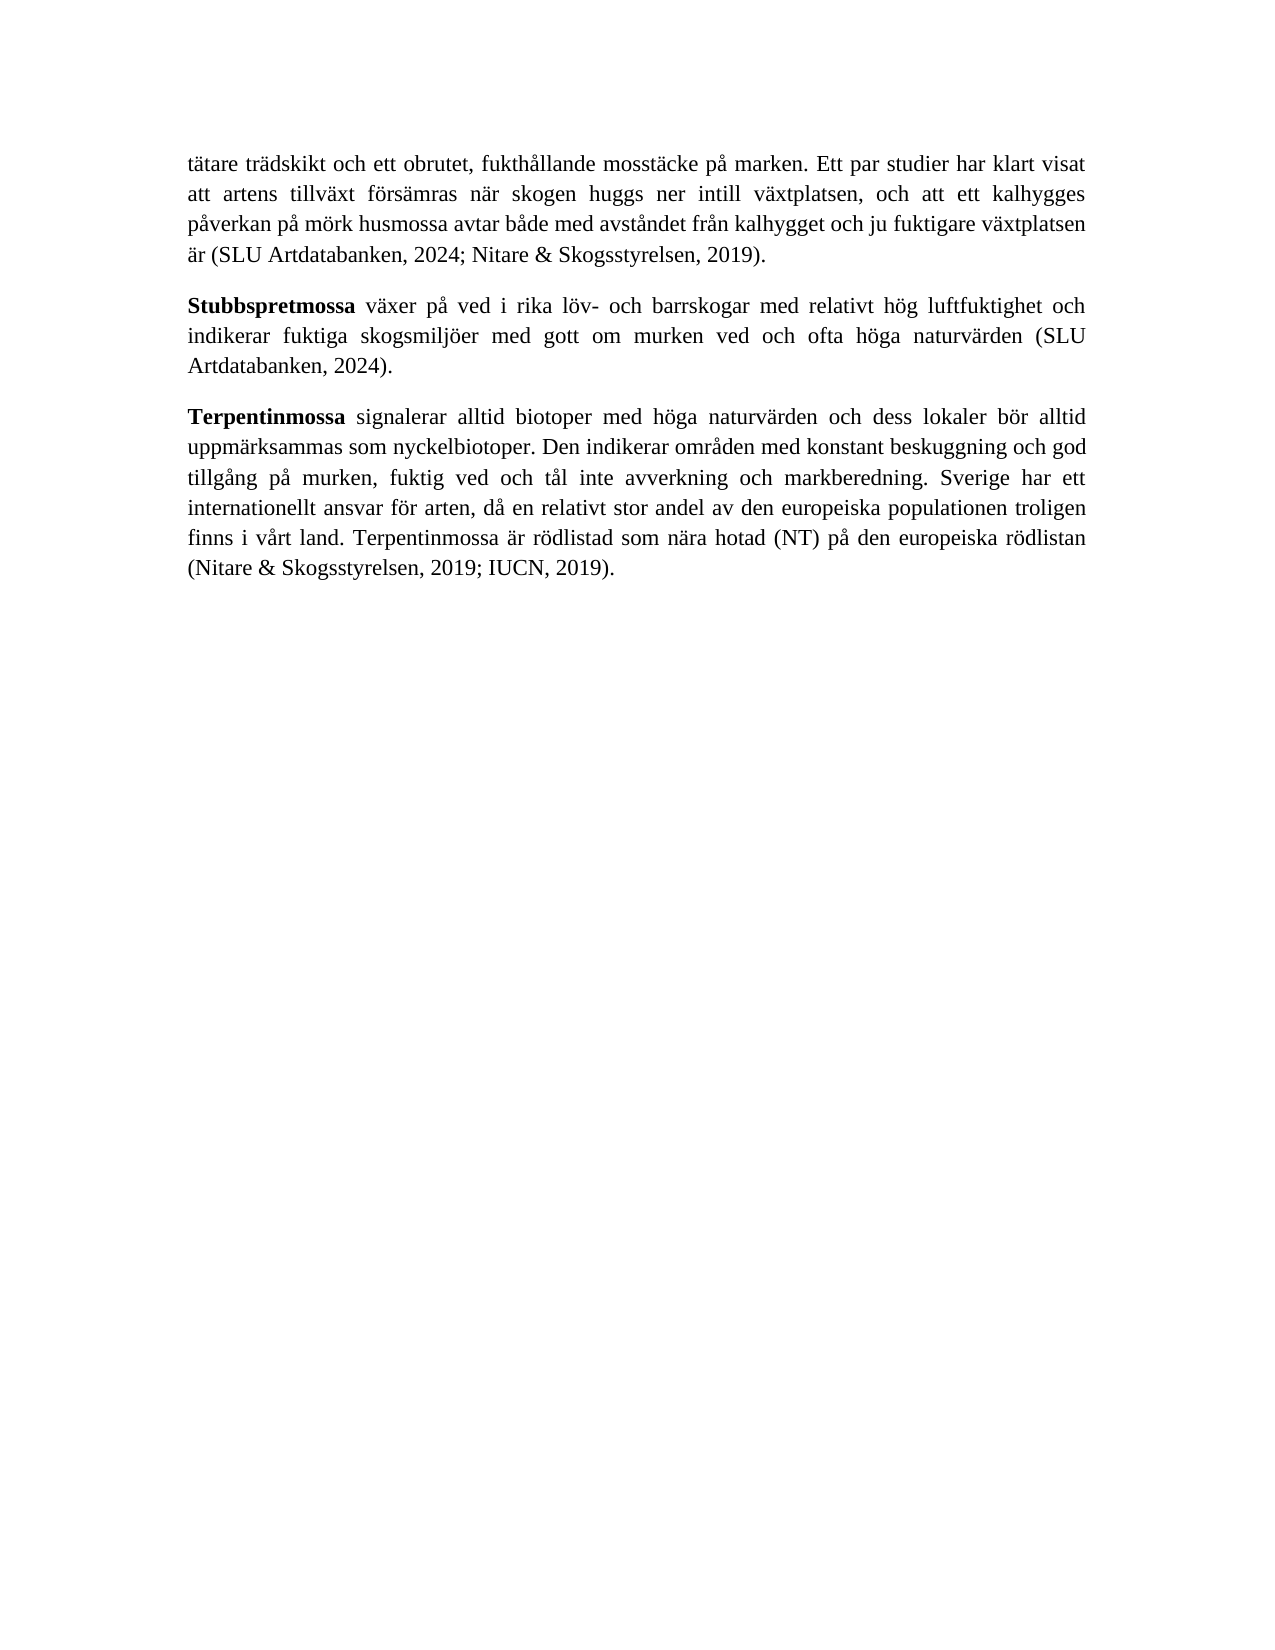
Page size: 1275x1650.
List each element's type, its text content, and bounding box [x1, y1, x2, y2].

text Stubbspretmossa växer på ved i rika löv- och barrskogar med relativt hög luftfuktighet och indikerar fuktiga skogsmiljöer med gott om murken ved och ofta höga naturvärden (SLU Artdatabanken, 2024). [187, 292, 1087, 378]
text Terpentinmossa signalerar alltid biotoper med höga naturvärden och dess lokaler bör alltid uppmärksammas som nyckelbiotoper. Den indikerar områden med konstant beskuggning och god tillgång på murken, fuktig ved och tål inte avverkning och markberedning. Sverige har ett internationellt ansvar för arten, då en relativt stor andel av den europeiska populationen troligen finns i vårt land. Terpentinmossa är rödlistad som nära hotad (NT) på den europeiska rödlistan (Nitare & Skogsstyrelsen, 2019; IUCN, 2019). [187, 403, 1087, 581]
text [187, 150, 1087, 267]
